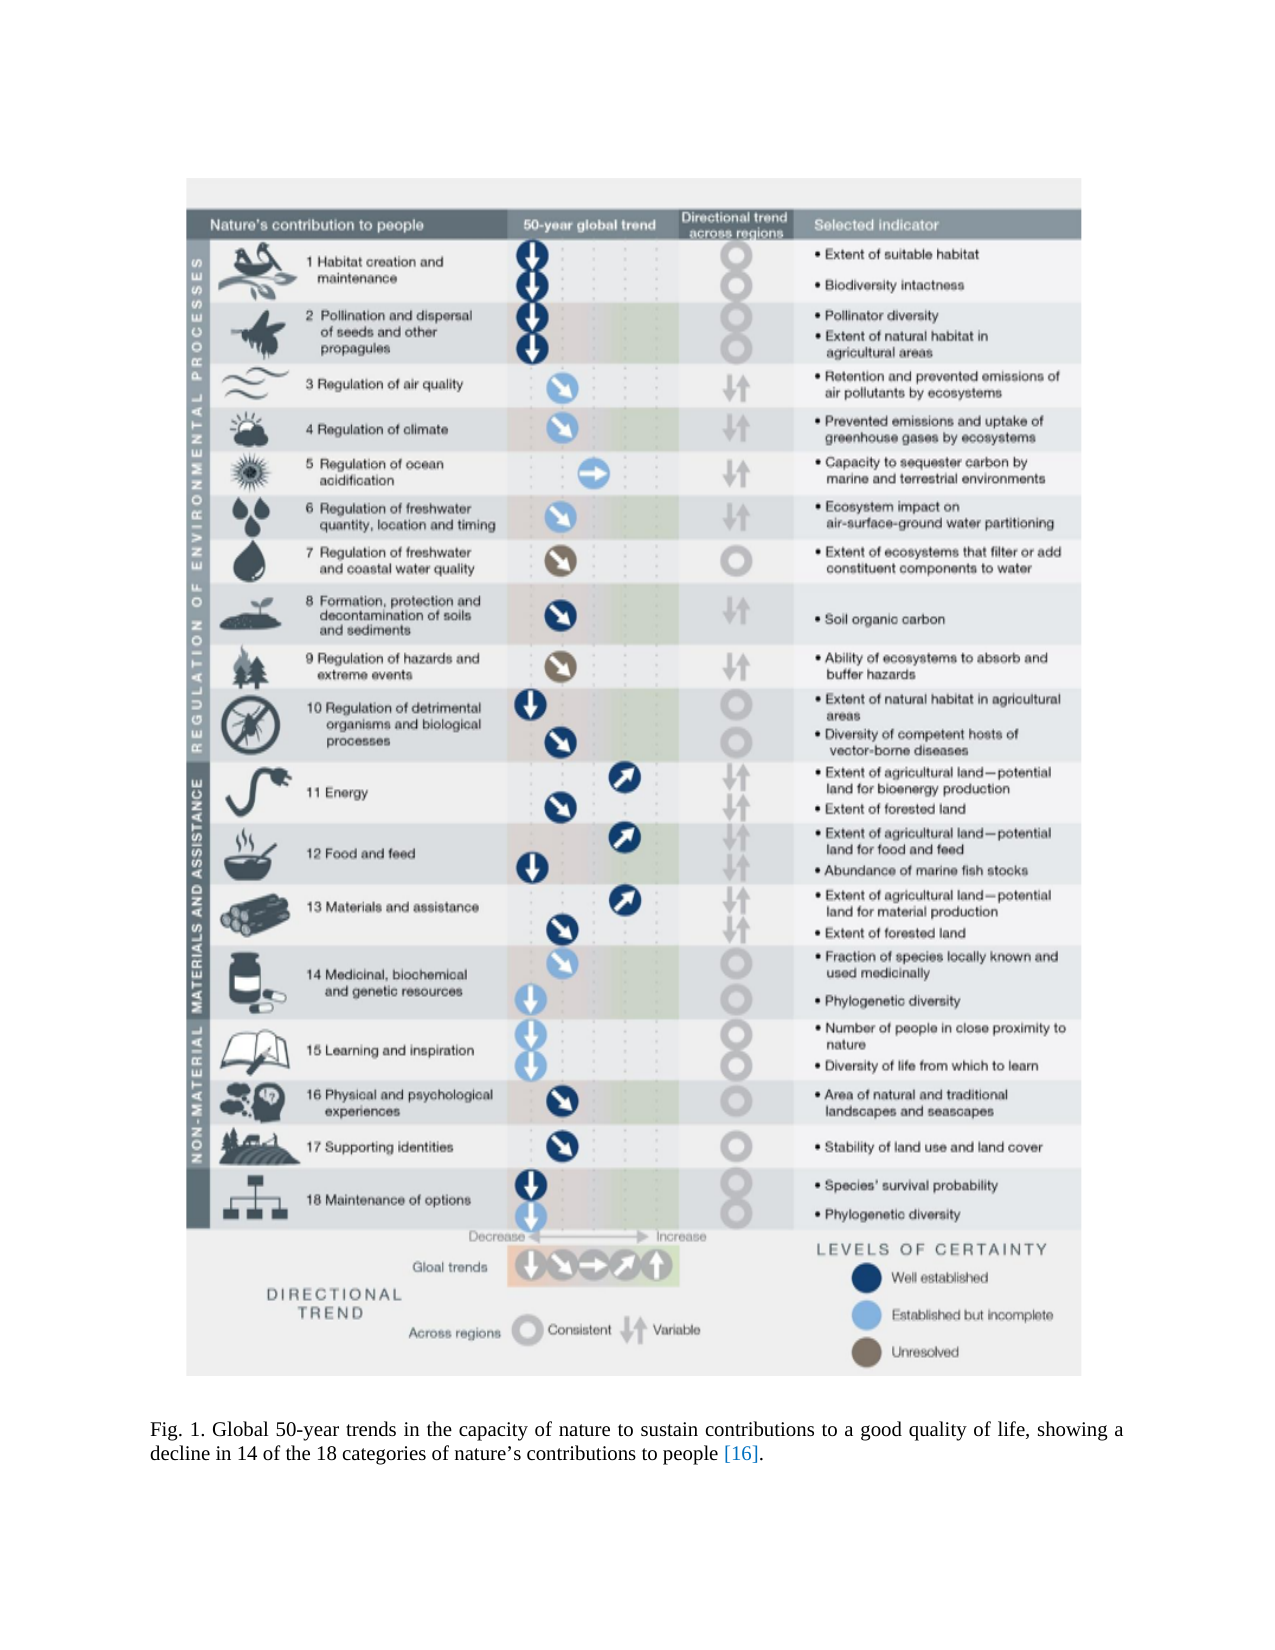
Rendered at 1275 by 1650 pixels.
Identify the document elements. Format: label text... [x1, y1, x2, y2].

picture [184, 178, 1081, 1373]
